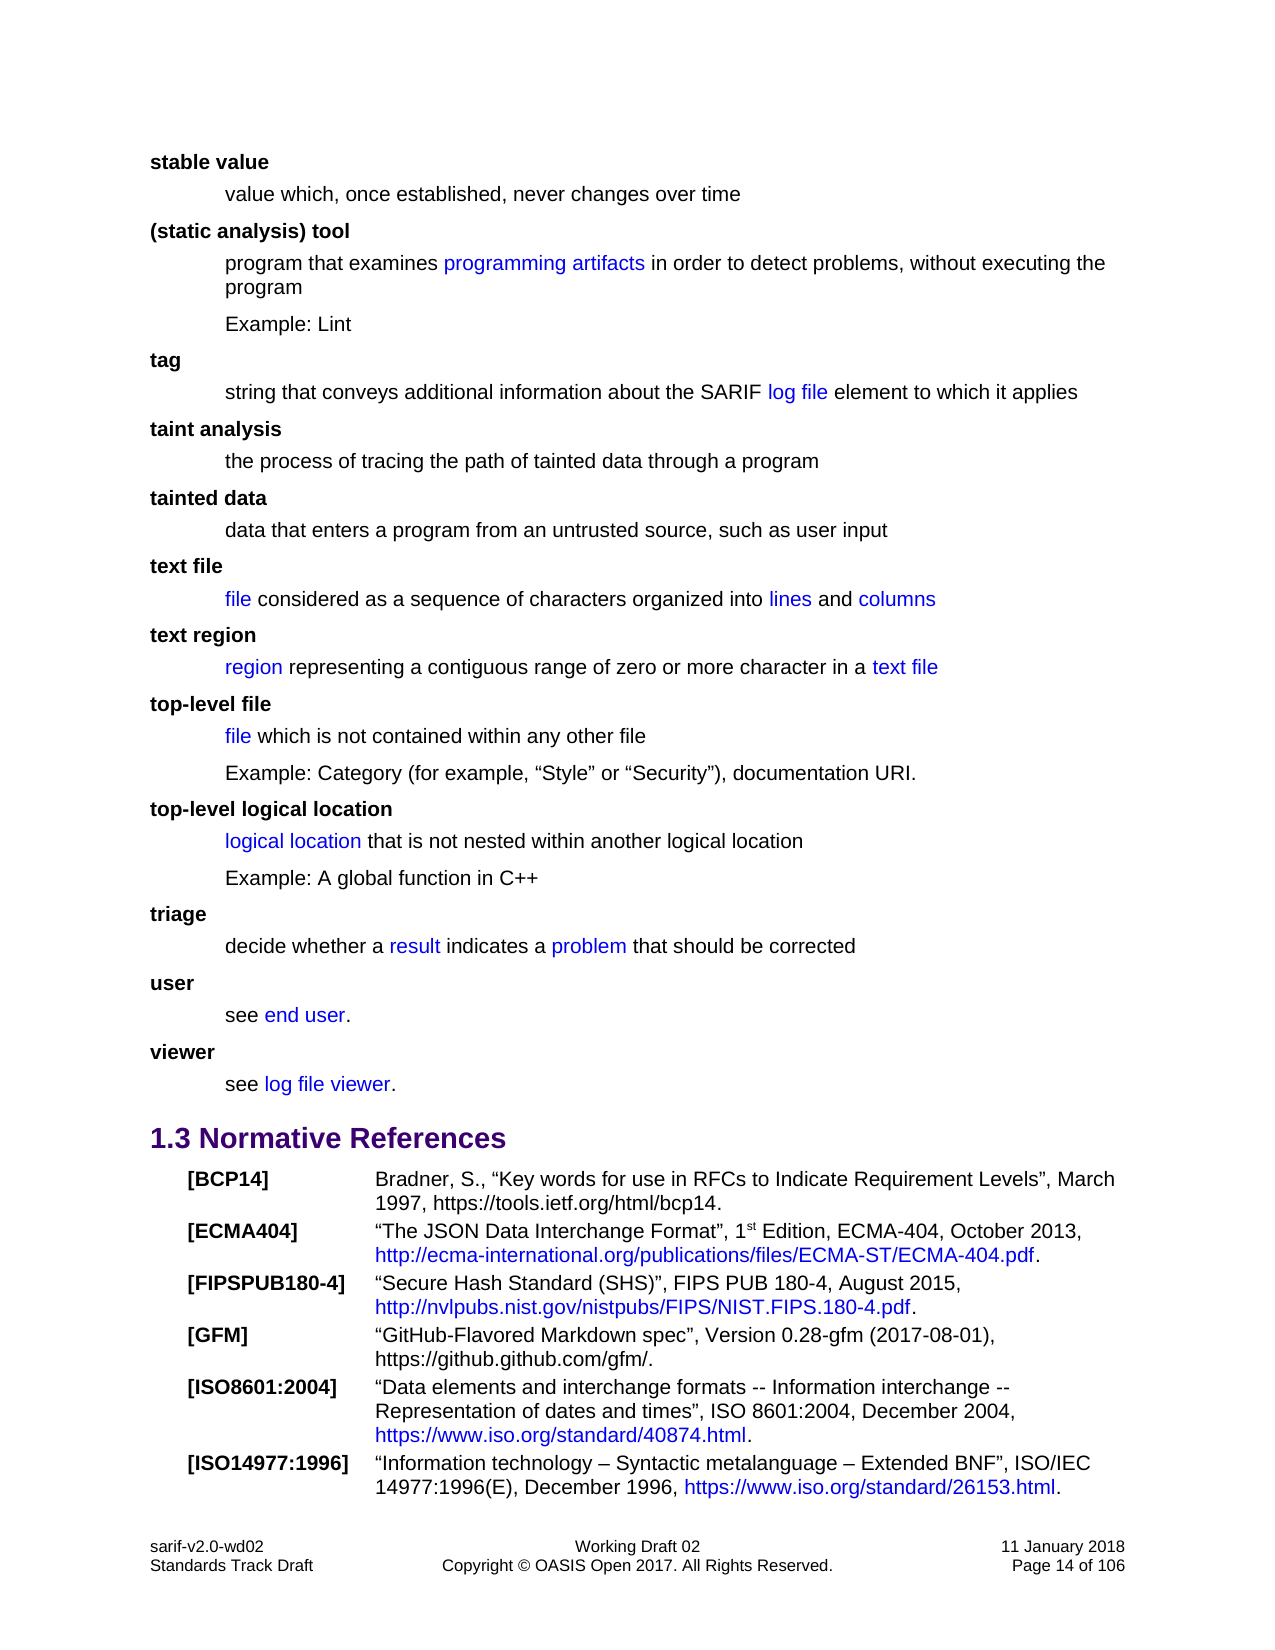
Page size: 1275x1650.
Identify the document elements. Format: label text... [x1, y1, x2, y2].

text stable value [150, 150, 825, 174]
text the process of tracing the path of tainted data through a program [225, 449, 1125, 473]
text Example: A global function in C++ [225, 866, 1050, 889]
text text file [150, 554, 825, 578]
text (static analysis) tool [150, 219, 825, 243]
text triage [150, 902, 825, 926]
text top-level logical location [150, 797, 825, 821]
text value which, once established, never changes over time [225, 182, 1125, 206]
text logical location that is not nested within another logical location [225, 829, 1125, 853]
text viewer [150, 1039, 825, 1063]
text text region [150, 623, 825, 647]
text string that conveys additional information about the SARIF log file element to which it applies [225, 380, 1125, 404]
text region representing a contiguous range of zero or more character in a text file [225, 655, 1125, 679]
text [BCP14] Bradner, S., “Key words for use in RFCs to Indicate Requirement Levels”, March 1997, https://tools.ietf.org/html/bcp14. [187, 1167, 1125, 1215]
text file which is not contained within any other file [225, 724, 1125, 748]
text see end user. [225, 1003, 1125, 1027]
text decide whether a result indicates a problem that should be corrected [225, 934, 1125, 958]
text see log file viewer. [225, 1072, 1125, 1096]
subtitle Normative References [150, 1121, 1125, 1154]
text data that enters a program from an untrusted source, such as user input [225, 518, 1125, 542]
text top-level file [150, 692, 825, 716]
text Example: Lint [225, 311, 1050, 335]
text [GFM] “GitHub-Flavored Markdown spec”, Version 0.28-gfm (2017-08-01), https://github.github.com/gfm/. [187, 1323, 1125, 1371]
text taint analysis [150, 417, 825, 441]
text file considered as a sequence of characters organized into lines and columns [225, 586, 1125, 610]
text tainted data [150, 485, 825, 509]
text tag [150, 348, 825, 372]
text [FIPSPUB180-4] “Secure Hash Standard (SHS)”, FIPS PUB 180-4, August 2015, http://nvlpubs.nist.gov/nistpubs/FIPS/NIST.FIPS.180-4.pdf. [187, 1271, 1125, 1319]
text Example: Category (for example, “Style” or “Security”), documentation URI. [225, 760, 1050, 784]
text program that examines programming artifacts in order to detect problems, without executing the program [225, 251, 1125, 299]
text user [150, 971, 825, 995]
